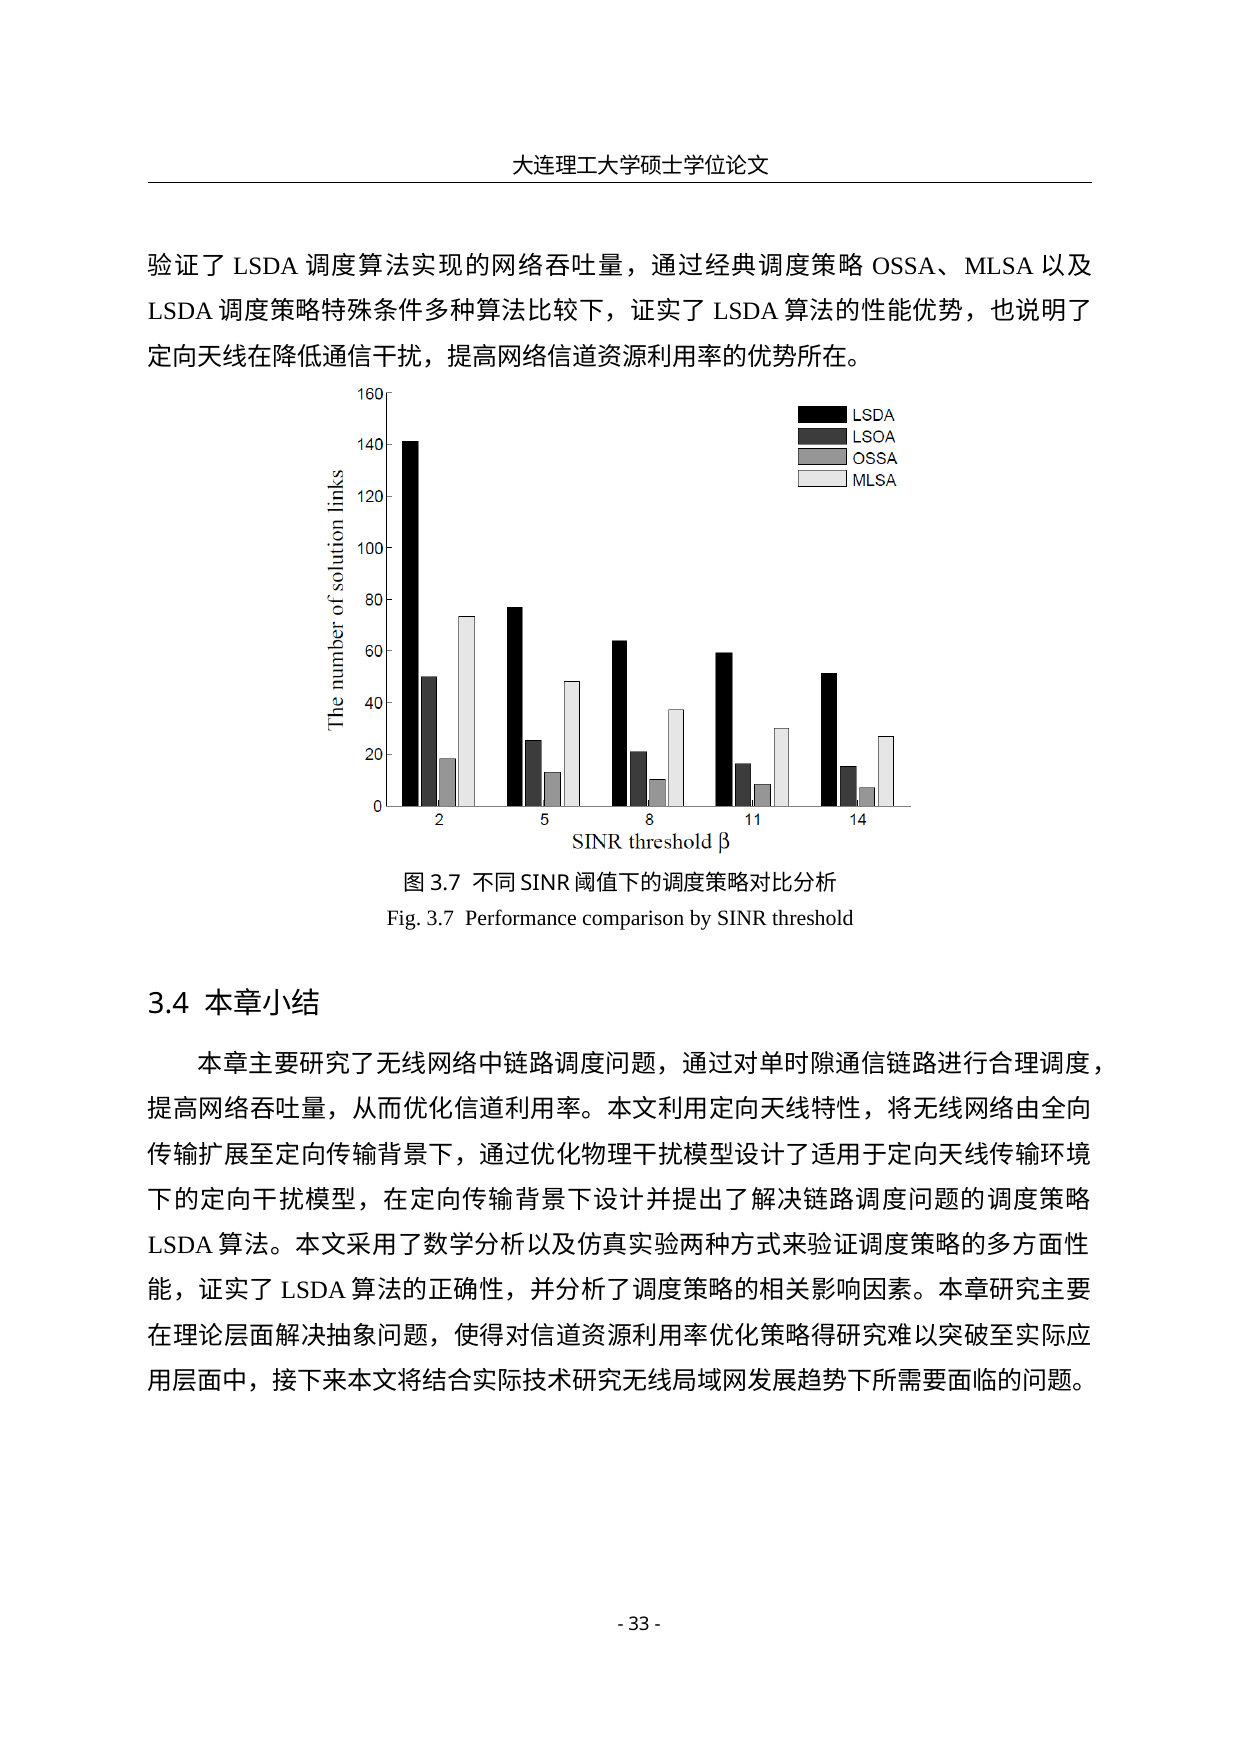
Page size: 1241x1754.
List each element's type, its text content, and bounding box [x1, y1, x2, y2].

text 图3.7 不同SINR阈值下的调度策略对比分析 [148, 865, 1092, 897]
picture [317, 381, 923, 858]
subtitle 3.4 本章小结 [148, 980, 1092, 1022]
text Fig. 3.7 Performance comparison by SINR threshold [148, 904, 1092, 930]
text 本章主要研究了无线网络中链路调度问题，通过对单时隙通信链路进行合理调度，提高网络吞吐量，从而优化信道利用率。本文利用定向天线特性，将无线网络由全向传输扩展至定向传输背景下，通过优化物理干扰模型设计了适用于定向天线传输环境下的定向干扰模型，在定向传输背景下设计并提出了解决链路调度问题的调度策略LSDA算法。本文采用了数学分析以及仿真实验两种方式来验证调度策略的多方面性能，证实了LSDA算法的正确性，并分析了调度策略的相关影响因素。本章研究主要在理论层面解决抽象问题，使得对信道资源利用率优化策略得研究难以突破至实际应用层面中，接下来本文将结合实际技术研究无线局域网发展趋势下所需要面临的问题。 [148, 1043, 1092, 1397]
